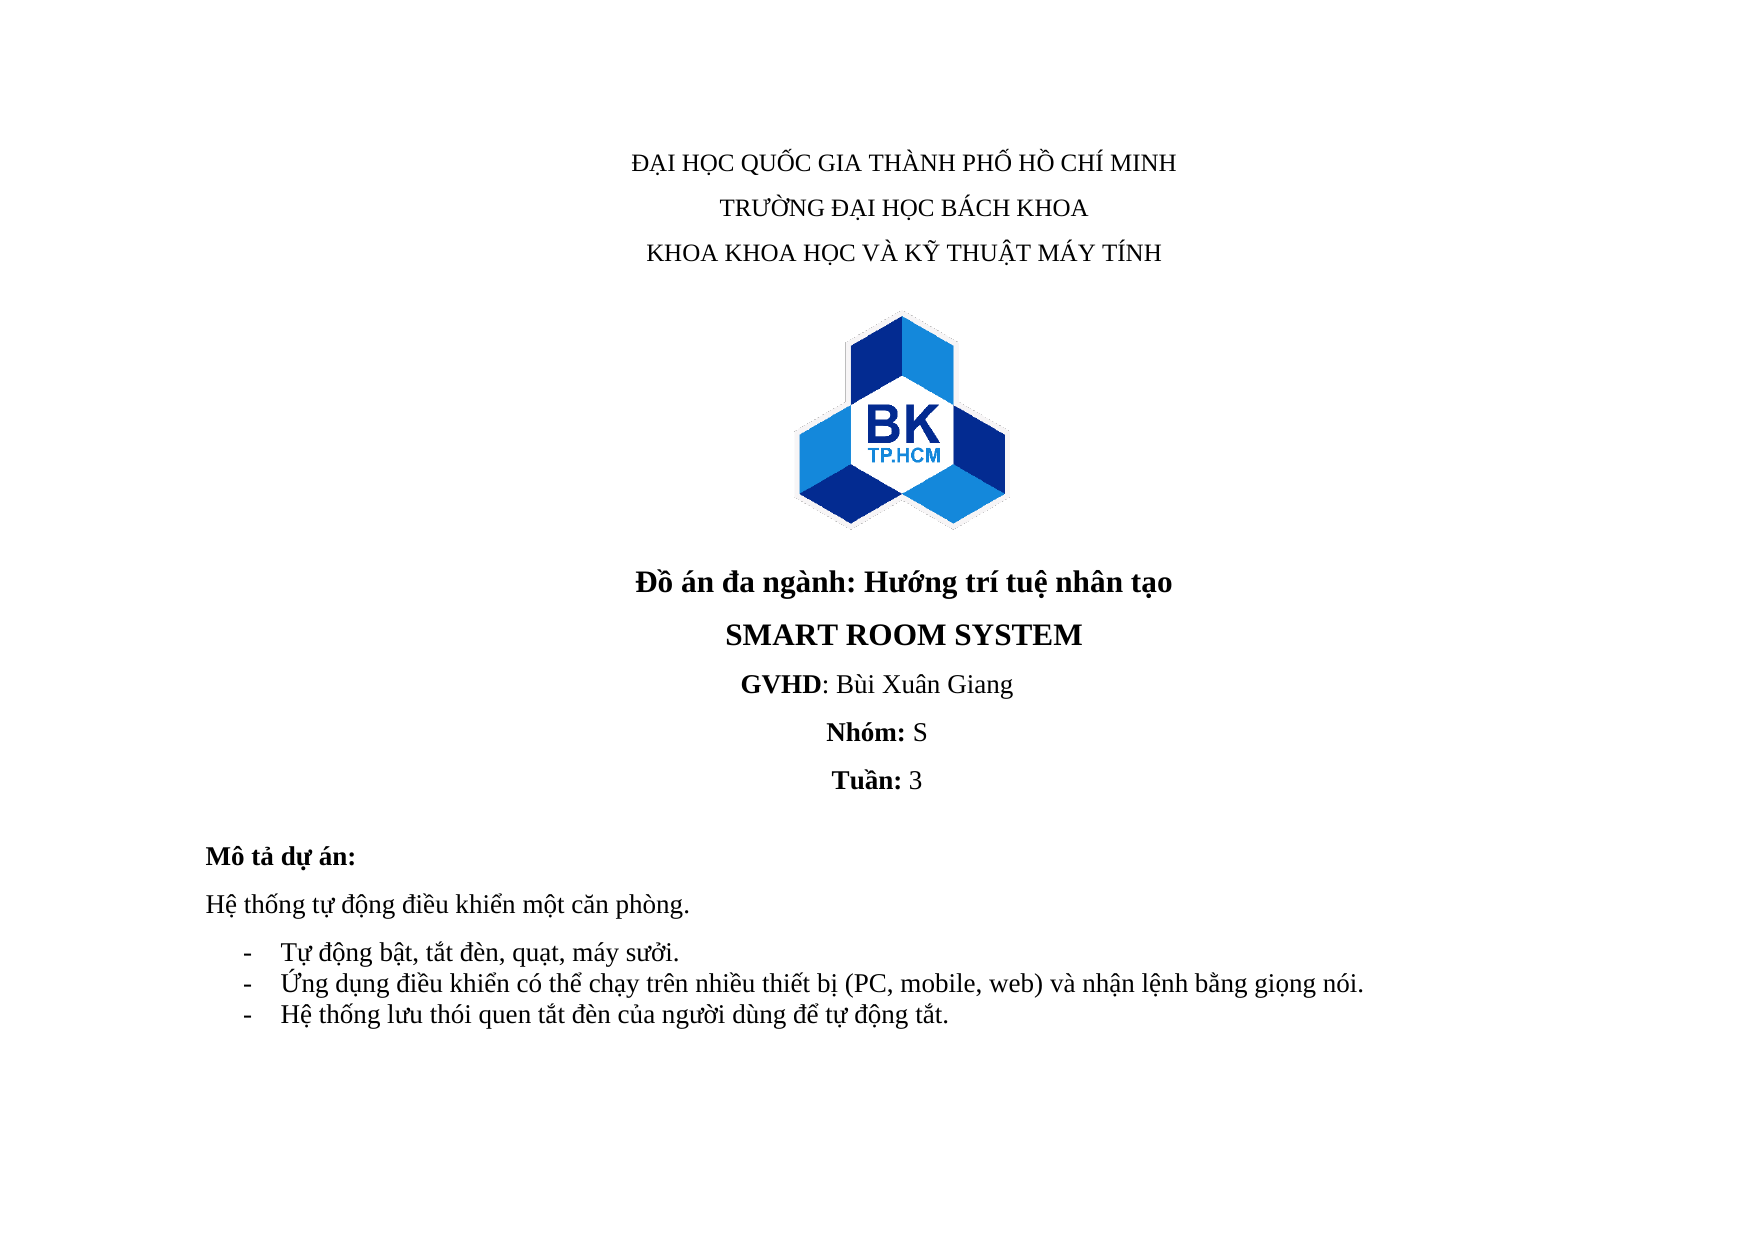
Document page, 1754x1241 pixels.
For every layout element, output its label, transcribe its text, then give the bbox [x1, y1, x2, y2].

list Hệ thống lưu thói quen tắt đèn của người dùng để tự động tắt. [243, 998, 1602, 1029]
text TRƯỜNG ĐẠI HỌC BÁCH KHOA [205, 193, 1602, 222]
text SMART ROOM SYSTEM [205, 616, 1602, 652]
list Ứng dụng điều khiển có thể chạy trên nhiều thiết bị (PC, mobile, web) và nhận lệnh bằng giọng nói. [243, 967, 1602, 998]
picture [766, 283, 1042, 547]
text GVHD: Bùi Xuân Giang [205, 668, 1548, 699]
text ĐẠI HỌC QUỐC GIA THÀNH PHỐ HỒ CHÍ MINH [205, 148, 1602, 176]
text Nhóm: S [205, 716, 1548, 747]
text Tuần: 3 [205, 764, 1548, 795]
text Mô tả dự án: [205, 841, 1602, 872]
text Đồ án đa ngành: Hướng trí tuệ nhân tạo [205, 563, 1602, 599]
text KHOA KHOA HỌC VÀ KỸ THUẬT MÁY TÍNH [205, 238, 1602, 267]
text Hệ thống tự động điều khiển một căn phòng. [205, 888, 1602, 919]
list Tự động bật, tắt đèn, quạt, máy sưởi. [243, 936, 1602, 967]
